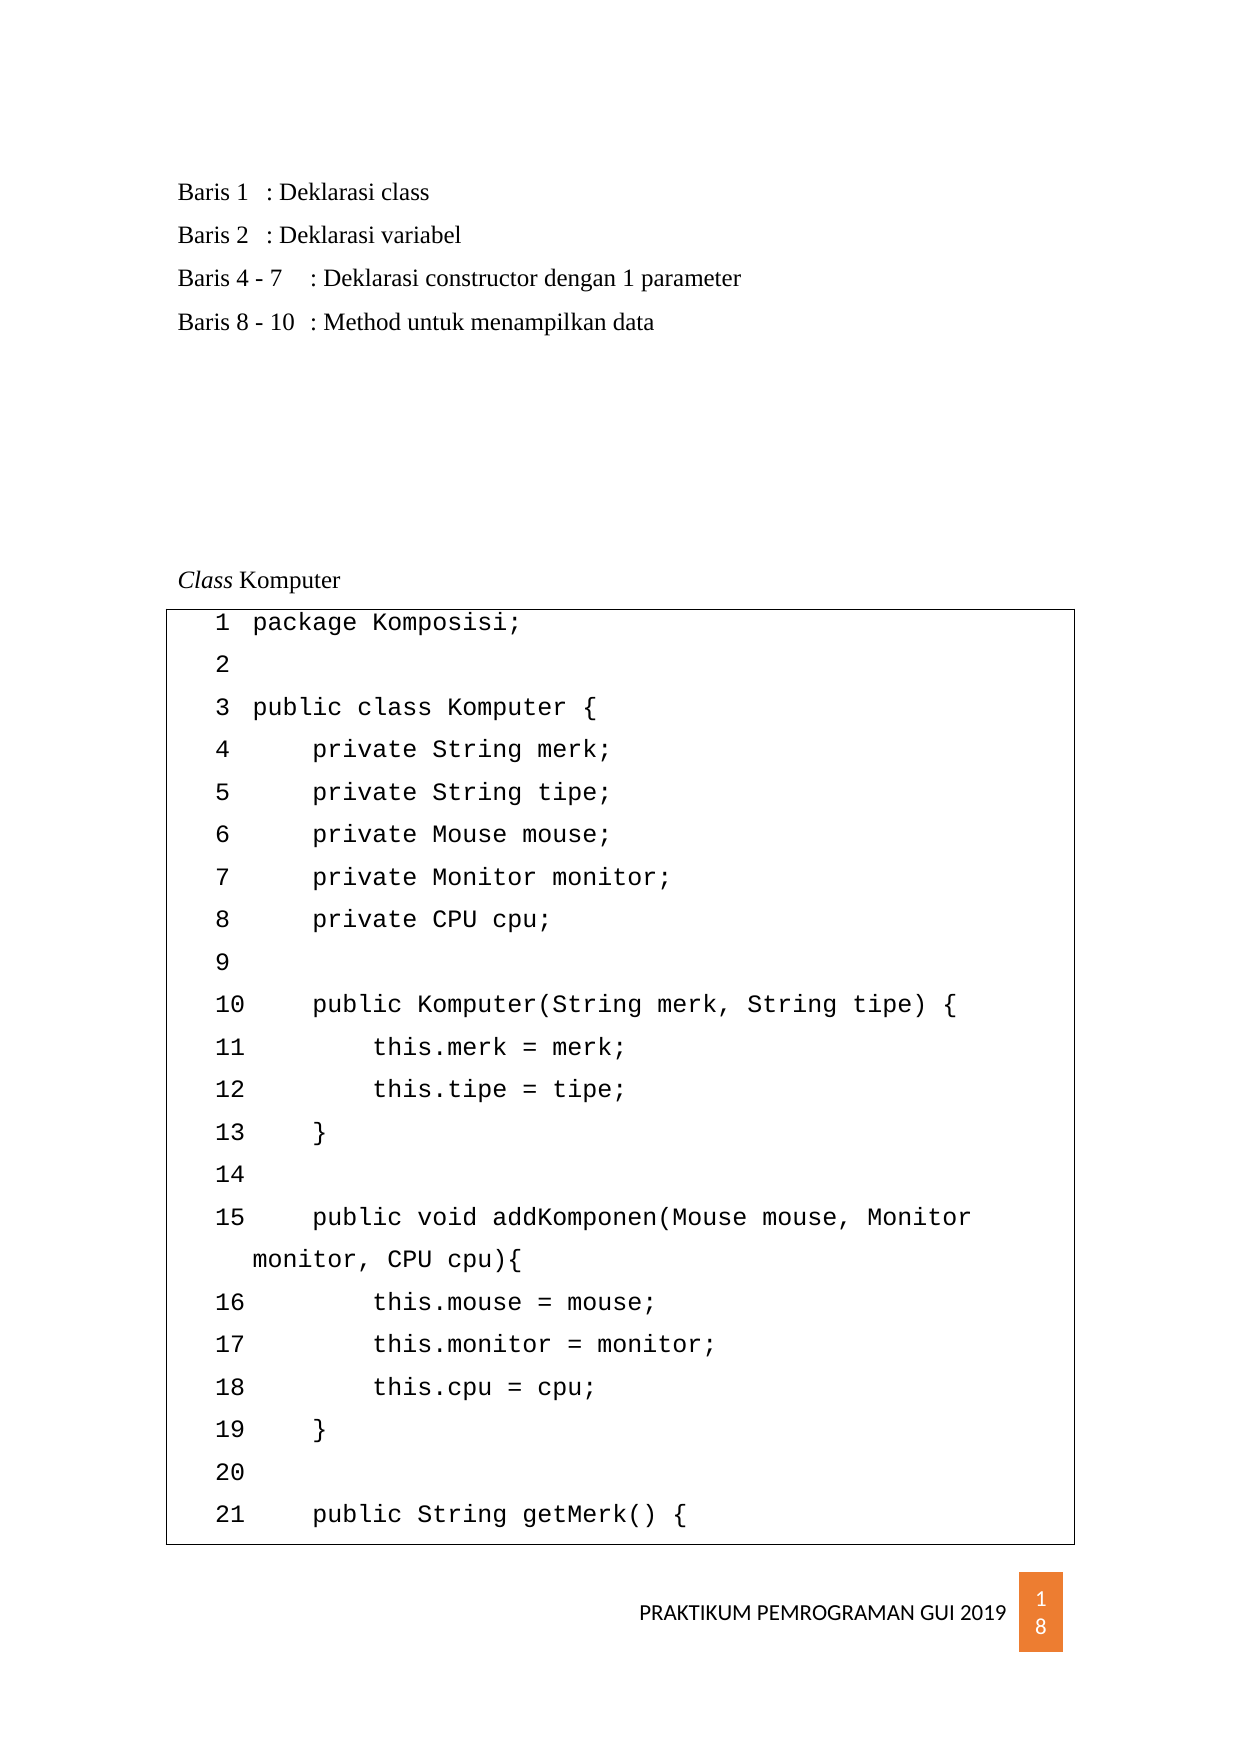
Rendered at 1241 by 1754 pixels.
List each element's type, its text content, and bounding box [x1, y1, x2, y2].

text Class Komputer [177, 565, 1063, 594]
text Baris 2 : Deklarasi variabel [177, 220, 1063, 249]
text Baris 8 - 10 : Method untuk menampilkan data [177, 307, 1063, 335]
text Baris 1 : Deklarasi class [177, 177, 1063, 206]
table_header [167, 610, 1074, 1543]
text Baris 4 - 7 : Deklarasi constructor dengan 1 parameter [177, 263, 1063, 292]
